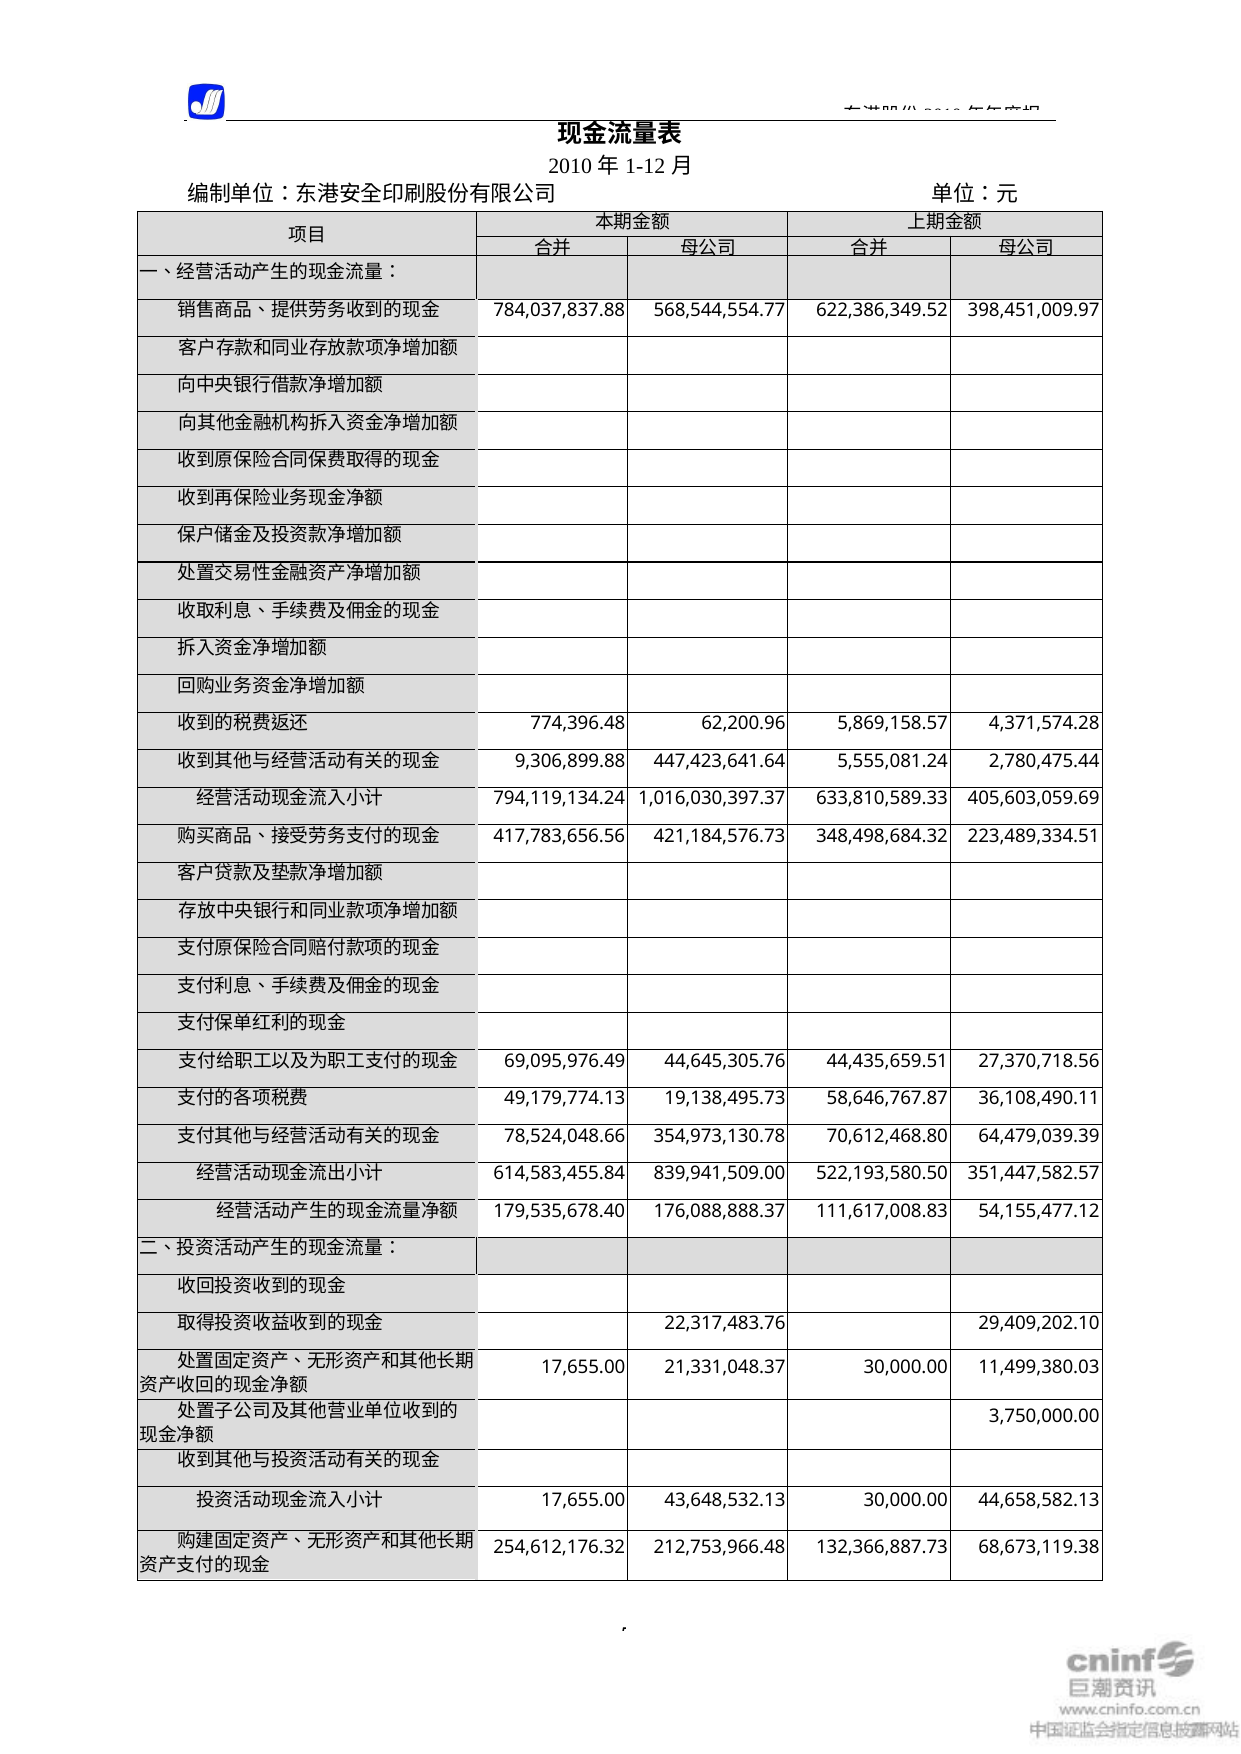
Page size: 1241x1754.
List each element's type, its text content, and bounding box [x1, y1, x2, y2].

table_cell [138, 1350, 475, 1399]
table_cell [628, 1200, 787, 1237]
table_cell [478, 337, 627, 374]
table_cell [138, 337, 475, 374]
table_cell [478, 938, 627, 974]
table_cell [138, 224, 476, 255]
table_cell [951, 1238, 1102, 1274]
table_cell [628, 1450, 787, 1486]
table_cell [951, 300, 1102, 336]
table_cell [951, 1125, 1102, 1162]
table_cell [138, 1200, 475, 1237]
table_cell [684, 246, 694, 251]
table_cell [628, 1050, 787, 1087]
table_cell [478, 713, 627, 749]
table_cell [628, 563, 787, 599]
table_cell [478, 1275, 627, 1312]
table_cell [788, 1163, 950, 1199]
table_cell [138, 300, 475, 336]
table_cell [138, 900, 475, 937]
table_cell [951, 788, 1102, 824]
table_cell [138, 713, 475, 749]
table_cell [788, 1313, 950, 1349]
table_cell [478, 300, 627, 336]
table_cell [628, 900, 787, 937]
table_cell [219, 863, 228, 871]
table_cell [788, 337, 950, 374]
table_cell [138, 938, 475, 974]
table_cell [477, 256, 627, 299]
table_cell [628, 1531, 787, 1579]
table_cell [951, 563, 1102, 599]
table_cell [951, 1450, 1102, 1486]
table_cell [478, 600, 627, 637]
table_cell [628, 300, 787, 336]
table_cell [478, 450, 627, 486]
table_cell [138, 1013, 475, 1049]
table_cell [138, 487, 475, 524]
text 2010 年 1-12 月 [546, 150, 694, 179]
text 编制单位：东港安全印刷股份有限公司 单位：元 [187, 179, 1240, 207]
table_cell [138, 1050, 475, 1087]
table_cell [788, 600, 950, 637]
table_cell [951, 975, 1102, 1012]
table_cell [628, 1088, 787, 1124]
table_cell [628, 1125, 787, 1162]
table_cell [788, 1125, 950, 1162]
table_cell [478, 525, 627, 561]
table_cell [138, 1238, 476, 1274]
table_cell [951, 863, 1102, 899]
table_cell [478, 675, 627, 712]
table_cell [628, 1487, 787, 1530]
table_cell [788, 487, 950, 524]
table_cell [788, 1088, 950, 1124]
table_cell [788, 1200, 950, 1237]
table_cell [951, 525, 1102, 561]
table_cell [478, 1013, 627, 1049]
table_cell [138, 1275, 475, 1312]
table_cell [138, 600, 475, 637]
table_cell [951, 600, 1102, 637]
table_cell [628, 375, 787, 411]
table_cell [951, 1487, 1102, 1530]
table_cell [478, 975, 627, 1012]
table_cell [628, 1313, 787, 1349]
picture [1029, 1633, 1241, 1754]
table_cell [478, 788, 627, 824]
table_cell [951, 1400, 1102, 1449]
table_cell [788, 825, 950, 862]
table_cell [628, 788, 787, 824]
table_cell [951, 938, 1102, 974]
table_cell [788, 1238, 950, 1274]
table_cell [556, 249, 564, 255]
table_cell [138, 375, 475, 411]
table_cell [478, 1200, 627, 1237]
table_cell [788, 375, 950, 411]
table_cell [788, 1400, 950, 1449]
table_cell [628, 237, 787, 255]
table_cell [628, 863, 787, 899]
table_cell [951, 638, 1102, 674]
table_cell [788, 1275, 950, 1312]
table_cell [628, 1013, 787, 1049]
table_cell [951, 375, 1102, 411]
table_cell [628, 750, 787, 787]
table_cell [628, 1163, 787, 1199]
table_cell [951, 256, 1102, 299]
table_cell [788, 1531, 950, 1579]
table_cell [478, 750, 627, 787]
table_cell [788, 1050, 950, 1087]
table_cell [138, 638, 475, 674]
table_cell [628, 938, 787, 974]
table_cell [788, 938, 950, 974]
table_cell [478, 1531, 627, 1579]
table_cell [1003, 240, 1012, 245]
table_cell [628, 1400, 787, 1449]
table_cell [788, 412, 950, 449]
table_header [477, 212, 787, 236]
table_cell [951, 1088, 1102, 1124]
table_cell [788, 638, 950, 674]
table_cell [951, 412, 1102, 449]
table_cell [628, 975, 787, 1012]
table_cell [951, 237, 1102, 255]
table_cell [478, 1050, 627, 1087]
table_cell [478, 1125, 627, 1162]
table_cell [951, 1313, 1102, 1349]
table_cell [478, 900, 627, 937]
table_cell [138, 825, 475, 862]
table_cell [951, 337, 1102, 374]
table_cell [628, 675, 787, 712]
subtitle 现金流量表 [546, 116, 694, 150]
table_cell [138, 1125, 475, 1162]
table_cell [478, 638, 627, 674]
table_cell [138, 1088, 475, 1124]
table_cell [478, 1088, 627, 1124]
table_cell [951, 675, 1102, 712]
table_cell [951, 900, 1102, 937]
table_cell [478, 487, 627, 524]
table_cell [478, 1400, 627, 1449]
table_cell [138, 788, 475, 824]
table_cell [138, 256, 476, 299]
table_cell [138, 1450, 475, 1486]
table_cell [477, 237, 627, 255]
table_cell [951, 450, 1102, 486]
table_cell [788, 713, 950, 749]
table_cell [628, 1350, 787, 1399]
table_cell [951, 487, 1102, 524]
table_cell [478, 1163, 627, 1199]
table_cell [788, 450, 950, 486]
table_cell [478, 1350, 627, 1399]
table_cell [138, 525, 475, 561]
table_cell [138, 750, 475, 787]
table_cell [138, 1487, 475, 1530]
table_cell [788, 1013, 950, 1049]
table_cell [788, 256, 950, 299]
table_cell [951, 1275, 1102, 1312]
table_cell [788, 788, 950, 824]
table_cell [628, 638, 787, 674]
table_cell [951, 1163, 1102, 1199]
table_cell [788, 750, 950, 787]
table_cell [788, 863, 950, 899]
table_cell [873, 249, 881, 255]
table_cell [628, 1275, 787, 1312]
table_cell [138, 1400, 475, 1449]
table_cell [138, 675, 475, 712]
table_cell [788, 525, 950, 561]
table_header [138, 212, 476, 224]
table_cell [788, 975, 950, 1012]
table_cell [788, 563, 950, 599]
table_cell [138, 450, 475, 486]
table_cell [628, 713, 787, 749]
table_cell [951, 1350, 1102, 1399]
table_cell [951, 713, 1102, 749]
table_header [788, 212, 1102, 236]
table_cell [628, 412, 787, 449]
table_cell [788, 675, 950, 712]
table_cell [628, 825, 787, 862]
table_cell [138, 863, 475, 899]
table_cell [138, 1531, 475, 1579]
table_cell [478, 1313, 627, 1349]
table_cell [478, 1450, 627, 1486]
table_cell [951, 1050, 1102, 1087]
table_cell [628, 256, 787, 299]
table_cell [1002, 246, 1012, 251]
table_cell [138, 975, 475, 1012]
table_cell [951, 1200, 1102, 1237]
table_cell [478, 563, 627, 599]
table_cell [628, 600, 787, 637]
picture [187, 83, 226, 121]
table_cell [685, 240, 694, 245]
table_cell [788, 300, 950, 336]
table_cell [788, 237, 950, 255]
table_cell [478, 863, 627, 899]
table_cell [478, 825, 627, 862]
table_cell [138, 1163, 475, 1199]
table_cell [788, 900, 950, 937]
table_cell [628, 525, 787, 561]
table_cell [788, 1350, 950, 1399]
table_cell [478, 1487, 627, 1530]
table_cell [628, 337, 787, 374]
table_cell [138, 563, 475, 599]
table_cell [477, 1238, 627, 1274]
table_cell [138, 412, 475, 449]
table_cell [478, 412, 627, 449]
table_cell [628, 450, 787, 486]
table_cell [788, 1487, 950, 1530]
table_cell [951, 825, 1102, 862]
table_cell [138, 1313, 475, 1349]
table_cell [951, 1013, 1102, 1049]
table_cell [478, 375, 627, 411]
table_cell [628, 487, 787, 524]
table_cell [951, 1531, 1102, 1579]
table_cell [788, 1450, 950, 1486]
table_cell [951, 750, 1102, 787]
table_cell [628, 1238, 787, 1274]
